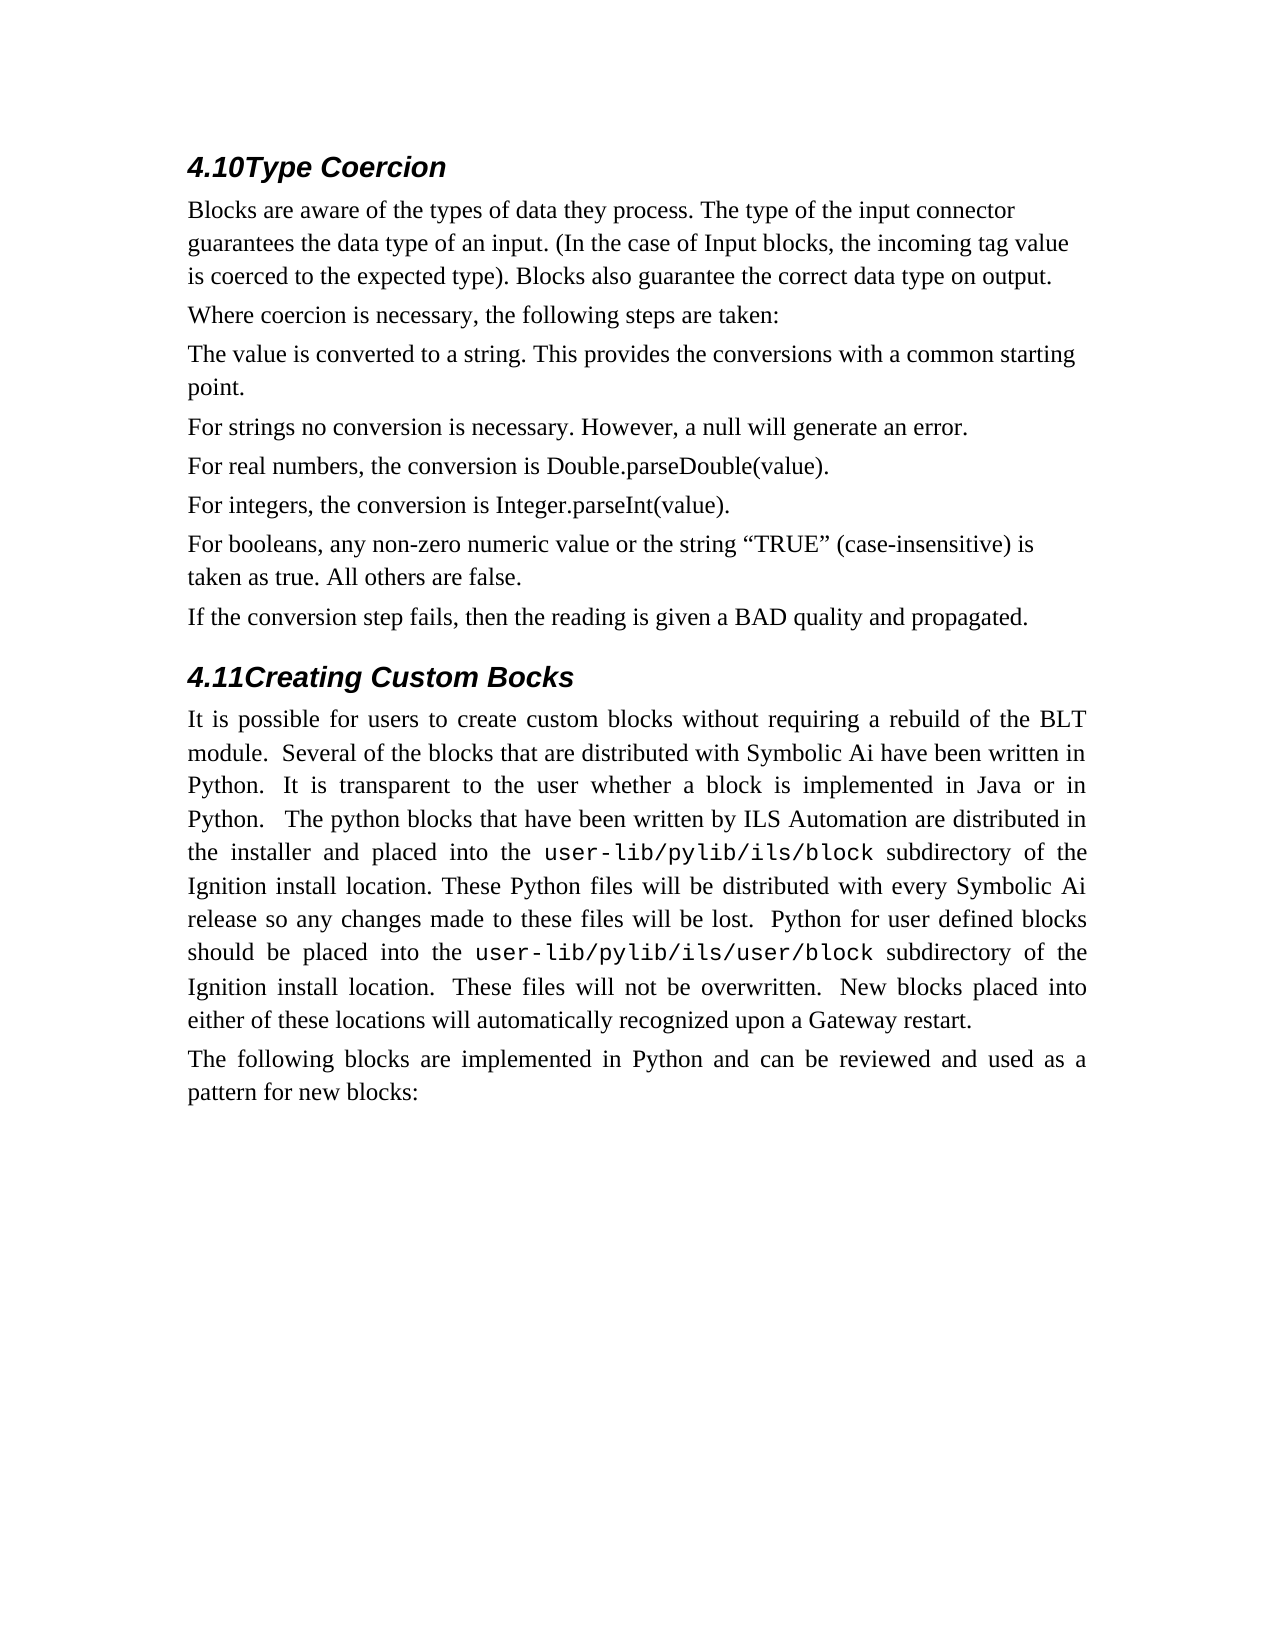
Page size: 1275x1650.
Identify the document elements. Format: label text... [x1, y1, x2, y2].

text For strings no conversion is necessary. However, a null will generate an error. [187, 412, 1087, 440]
text For integers, the conversion is Integer.parseInt(value). [187, 490, 1087, 519]
subtitle 4.10Type Coercion [187, 150, 1087, 183]
text For booleans, any non-zero numeric value or the string “TRUE” (case-insensitive) is taken as true. All others are false. [187, 529, 1087, 591]
text The value is converted to a string. This provides the conversions with a common starting point. [187, 339, 1087, 401]
text Blocks are aware of the types of data they process. The type of the input connector guarantees the data type of an input. (In the case of Input blocks, the incoming tag value is coerced to the expected type). Blocks also guarantee the correct data type on output. [187, 195, 1087, 289]
subtitle 4.11Creating Custom Bocks [187, 660, 1087, 693]
text If the conversion step fails, then the reading is given a BAD quality and propagated. [187, 602, 1087, 631]
text For real numbers, the conversion is Double.parseDouble(value). [187, 451, 1087, 480]
text Where coercion is necessary, the following steps are taken: [187, 300, 1087, 329]
text The following blocks are implemented in Python and can be reviewed and used as a pattern for new blocks: [187, 1044, 1087, 1106]
text It is possible for users to create custom blocks without requiring a rebuild of the BLT module. Several of the blocks that are distributed with Symbolic Ai have been written in Python. It is transparent to the user whether a block is implemented in Java or in Python. The python blocks that have been written by ILS Automation are distributed in the installer and placed into the user-lib/pylib/ils/block subdirectory of the Ignition install location. These Python files will be distributed with every Symbolic Ai release so any changes made to these files will be lost. Python for user defined blocks should be placed into the user-lib/pylib/ils/user/block subdirectory of the Ignition install location. These files will not be overwritten. New blocks placed into either of these locations will automatically recognized upon a Gateway restart. [187, 704, 1087, 1033]
